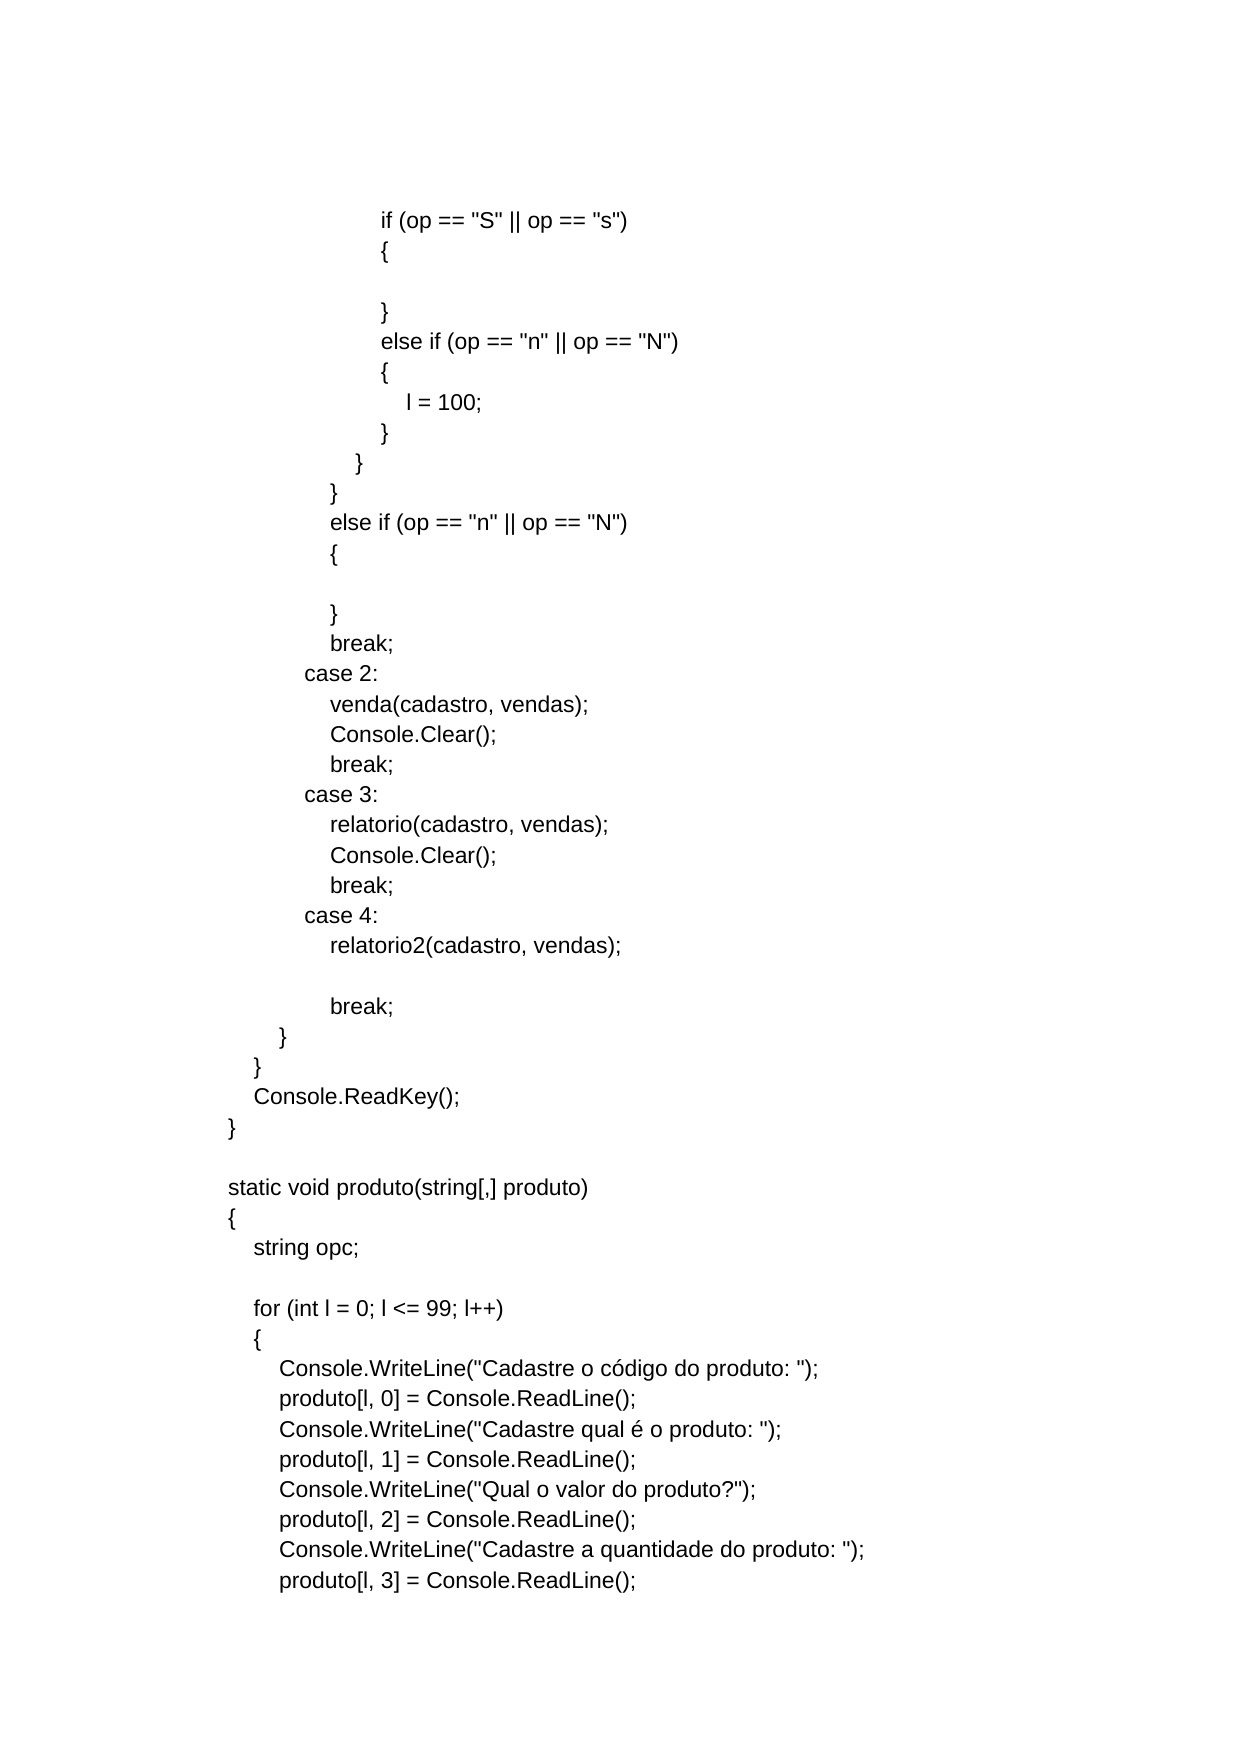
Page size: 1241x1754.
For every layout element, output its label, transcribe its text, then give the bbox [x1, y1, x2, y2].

text } [177, 1113, 1122, 1140]
text Console.WriteLine("Qual o valor do produto?"); [177, 1476, 1122, 1502]
text case 4: [177, 902, 1122, 928]
text l = 100; [177, 388, 1122, 415]
text { [177, 358, 1122, 385]
text else if (op == "n" || op == "N") [177, 328, 1122, 354]
text break; [177, 872, 1122, 898]
text relatorio(cadastro, vendas); [177, 811, 1122, 838]
text for (int l = 0; l <= 99; l++) [177, 1295, 1122, 1321]
text } [177, 1023, 1122, 1049]
text break; [177, 993, 1122, 1019]
text string opc; [177, 1234, 1122, 1261]
text Console.ReadKey(); [177, 1083, 1122, 1110]
text } [177, 600, 1122, 626]
text } [177, 449, 1122, 475]
text Console.WriteLine("Cadastre a quantidade do produto: "); [177, 1536, 1122, 1563]
text produto[l, 0] = Console.ReadLine(); [177, 1385, 1122, 1412]
text } [177, 298, 1122, 324]
text } [177, 1053, 1122, 1079]
text Console.Clear(); [177, 721, 1122, 747]
text produto[l, 2] = Console.ReadLine(); [177, 1506, 1122, 1533]
text { [177, 237, 1122, 264]
text case 2: [177, 660, 1122, 687]
text relatorio2(cadastro, vendas); [177, 932, 1122, 959]
text Console.Clear(); [177, 842, 1122, 868]
text Console.WriteLine("Cadastre qual é o produto: "); [177, 1416, 1122, 1442]
text Console.WriteLine("Cadastre o código do produto: "); [177, 1355, 1122, 1382]
text if (op == "S" || op == "s") [177, 207, 1122, 234]
text { [177, 1204, 1122, 1231]
text { [177, 539, 1122, 566]
text else if (op == "n" || op == "N") [177, 509, 1122, 536]
text case 3: [177, 781, 1122, 808]
text break; [177, 751, 1122, 777]
text { [177, 1325, 1122, 1351]
text produto[l, 3] = Console.ReadLine(); [177, 1567, 1122, 1593]
text } [177, 419, 1122, 445]
text produto[l, 1] = Console.ReadLine(); [177, 1446, 1122, 1472]
text } [177, 479, 1122, 506]
text break; [177, 630, 1122, 657]
text venda(cadastro, vendas); [177, 691, 1122, 717]
text static void produto(string[,] produto) [177, 1174, 1122, 1200]
